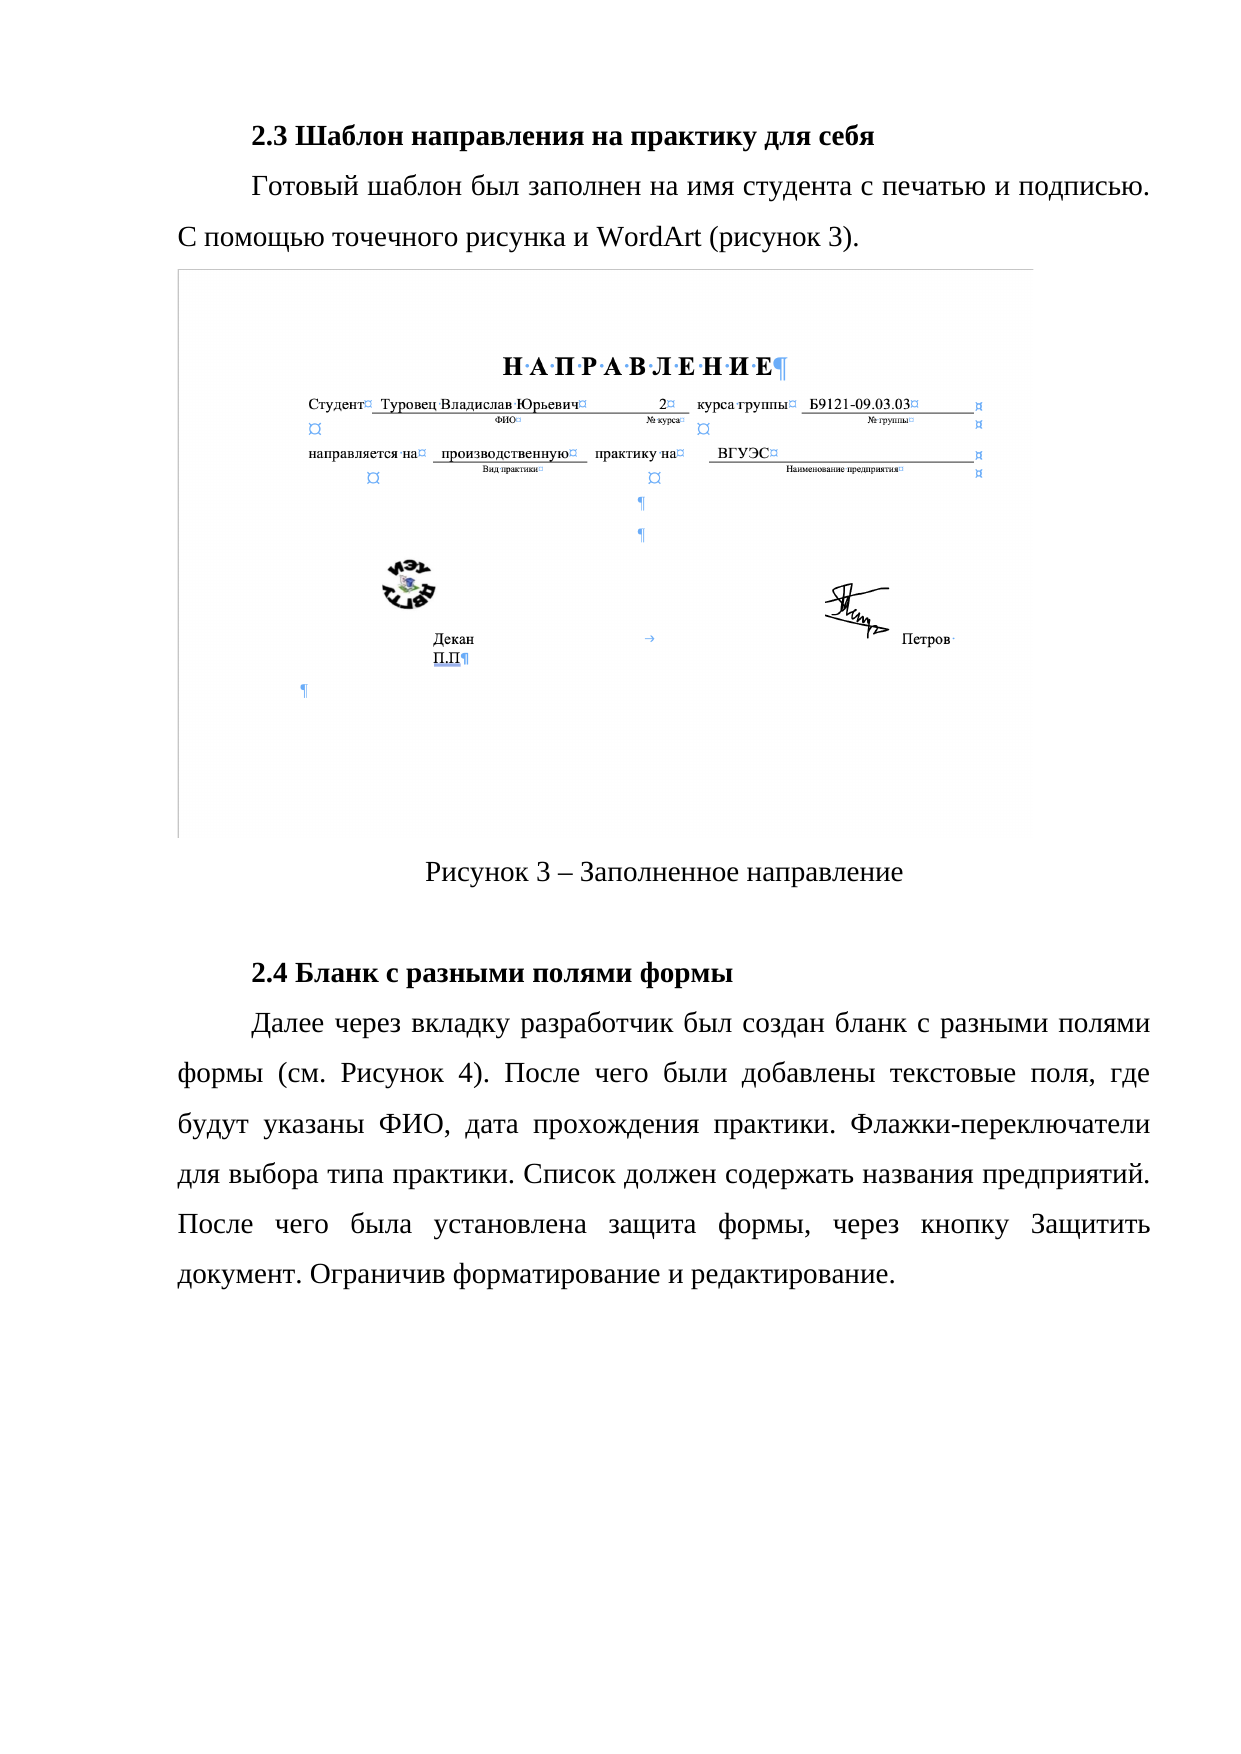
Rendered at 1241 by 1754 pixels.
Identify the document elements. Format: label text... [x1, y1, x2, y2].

text Далее через вкладку разработчик был создан бланк с разными полями формы (см. Рисунок 4). После чего были добавлены текстовые поля, где будут указаны ФИО, дата прохождения практики. Флажки-переключатели для выбора типа практики. Список должен содержать названия предприятий. После чего была установлена защита формы, через кнопку Защитить документ. Ограничив форматирование и редактирование. [177, 1005, 1152, 1290]
text Рисунок 3 – Заполненное направление [177, 854, 1152, 888]
text Готовый шаблон был заполнен на имя студента с печатью и подписью. С помощью точечного рисунка и WordArt (рисунок 3). [177, 168, 1152, 252]
subtitle 2.4 Бланк с разными полями формы [177, 955, 1152, 988]
subtitle 2.3 Шаблон направления на практику для себя [177, 118, 1152, 152]
picture [177, 269, 1034, 838]
